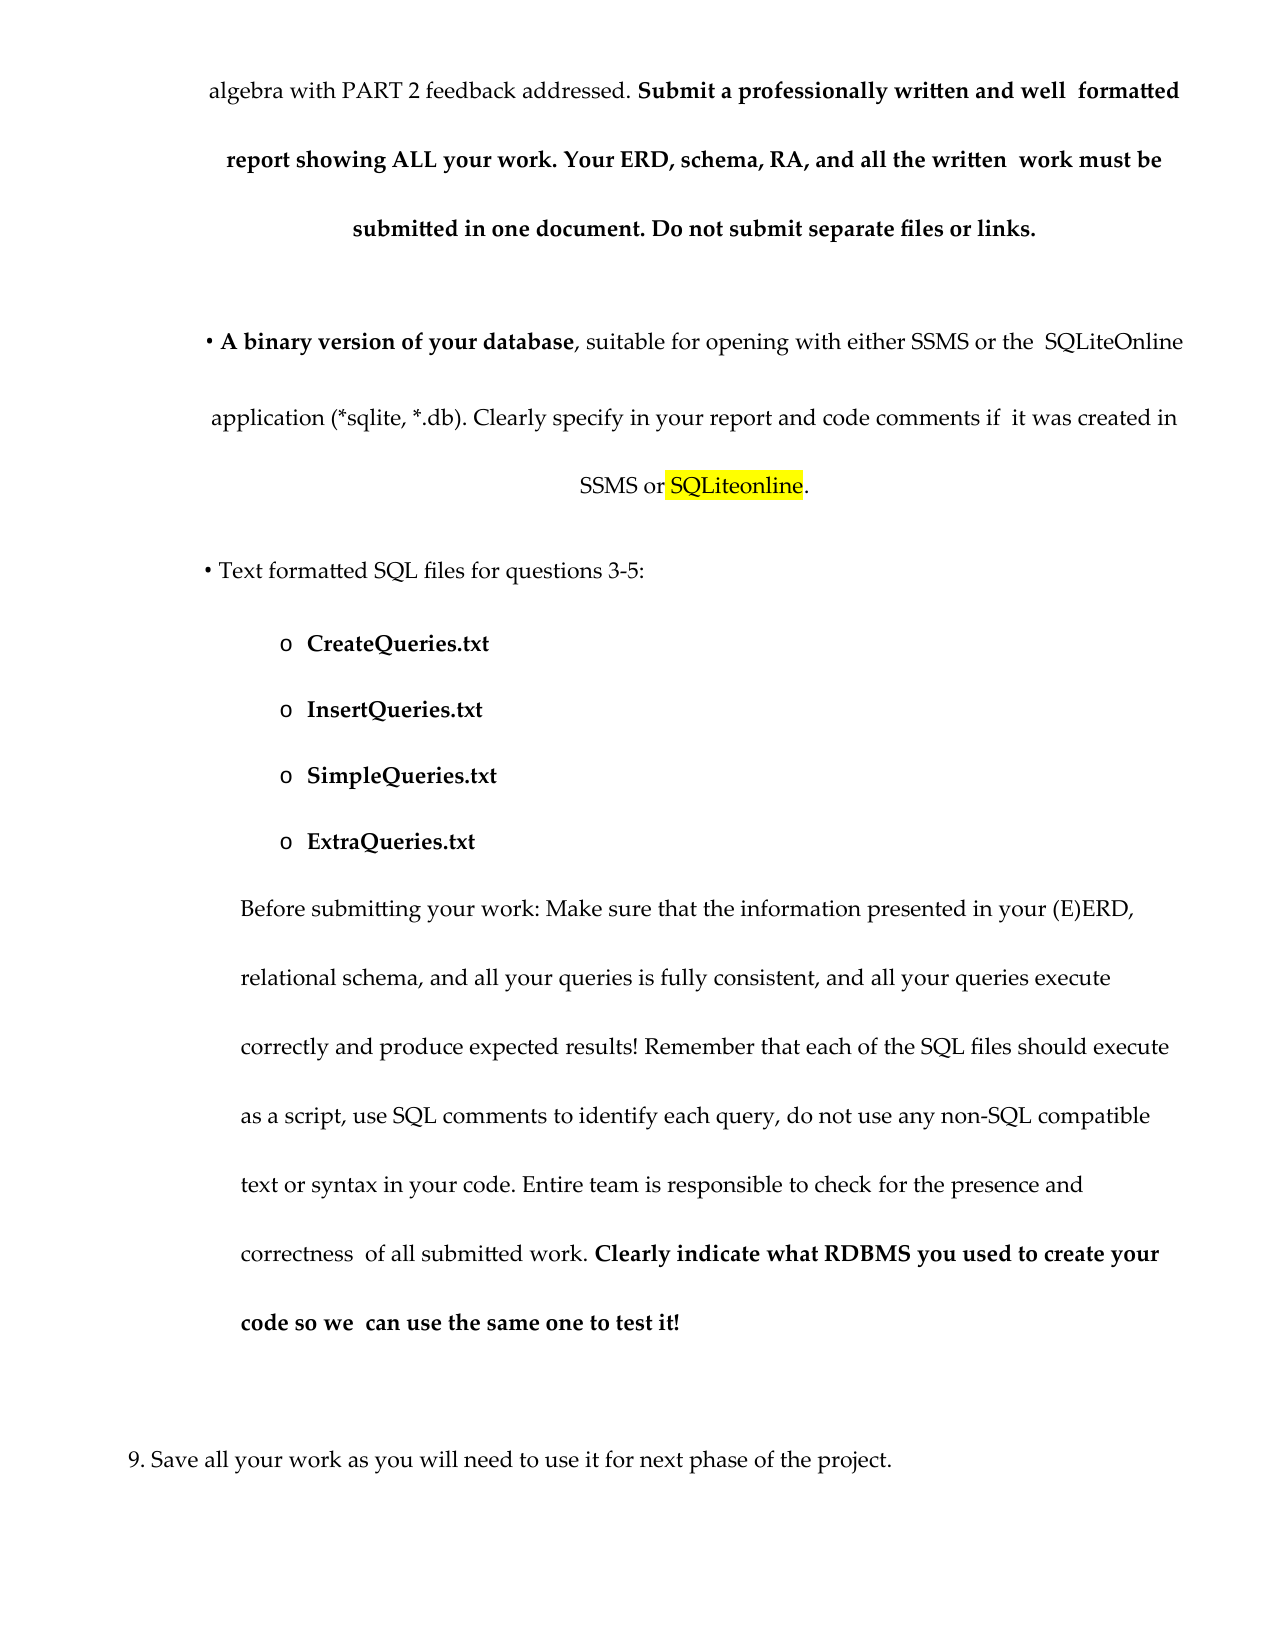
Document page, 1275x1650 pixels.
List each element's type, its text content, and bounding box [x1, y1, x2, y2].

text • Text formatted SQL files for questions 3-5: [204, 545, 1189, 592]
text o SimpleQueries.txt [279, 759, 1189, 791]
text • A binary version of your database, suitable for opening with either SSMS or the SQLiteOnline application (*sqlite, *.db). Clearly specify in your report and code comments if it was created in SSMS or SQLiteonline. [204, 316, 1185, 500]
text o InsertQueries.txt [279, 693, 1189, 724]
text 9. Save all your work as you will need to use it for next phase of the project. [128, 1443, 1189, 1474]
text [204, 74, 1185, 243]
text Before submitting your work: Make sure that the information presented in your (E)ERD, relational schema, and all your queries is fully consistent, and all your queries execute correctly and produce expected results! Remember that each of the SQL files should execute as a script, use SQL comments to identify each query, do not use any non-SQL compatible text or syntax in your code. Entire team is responsible to check for the presence and correctness of all submitted work. Clearly indicate what RDBMS you used to create your code so we can use the same one to test it! [240, 892, 1182, 1336]
text o ExtraQueries.txt [279, 825, 1189, 857]
text o CreateQueries.txt [279, 627, 1189, 658]
